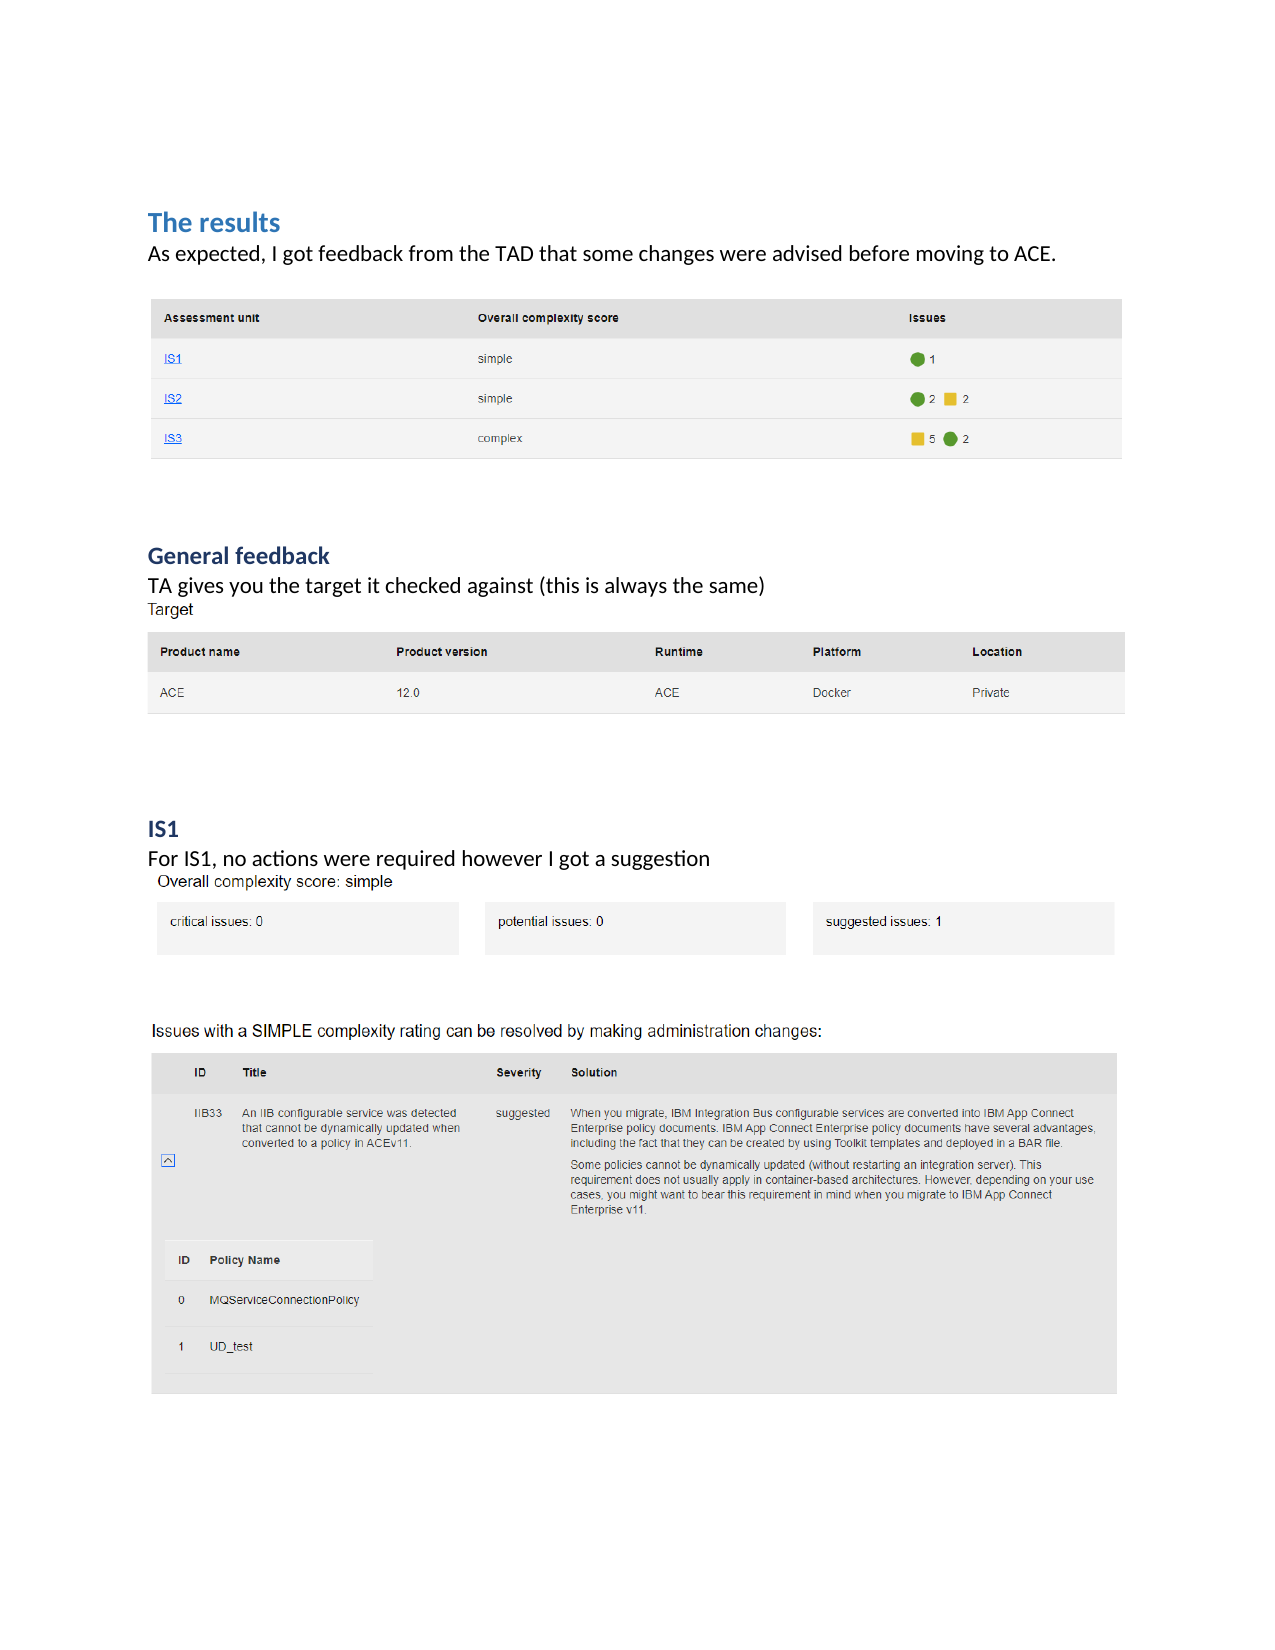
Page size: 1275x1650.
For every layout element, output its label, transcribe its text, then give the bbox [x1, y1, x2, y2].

picture [147, 872, 1128, 963]
text IS1 [148, 813, 1127, 844]
picture [147, 295, 1128, 466]
text General feedback [148, 541, 1127, 571]
text As expected, I got feedback from the TAD that some changes were advised before moving to ACE. [148, 239, 1127, 267]
picture [147, 1019, 1128, 1404]
text TA gives you the target it checked against (this is always the same) [148, 571, 1127, 599]
text The results [148, 204, 1127, 239]
text For IS1, no actions were required however I got a suggestion [148, 844, 1127, 872]
picture [147, 599, 1128, 720]
